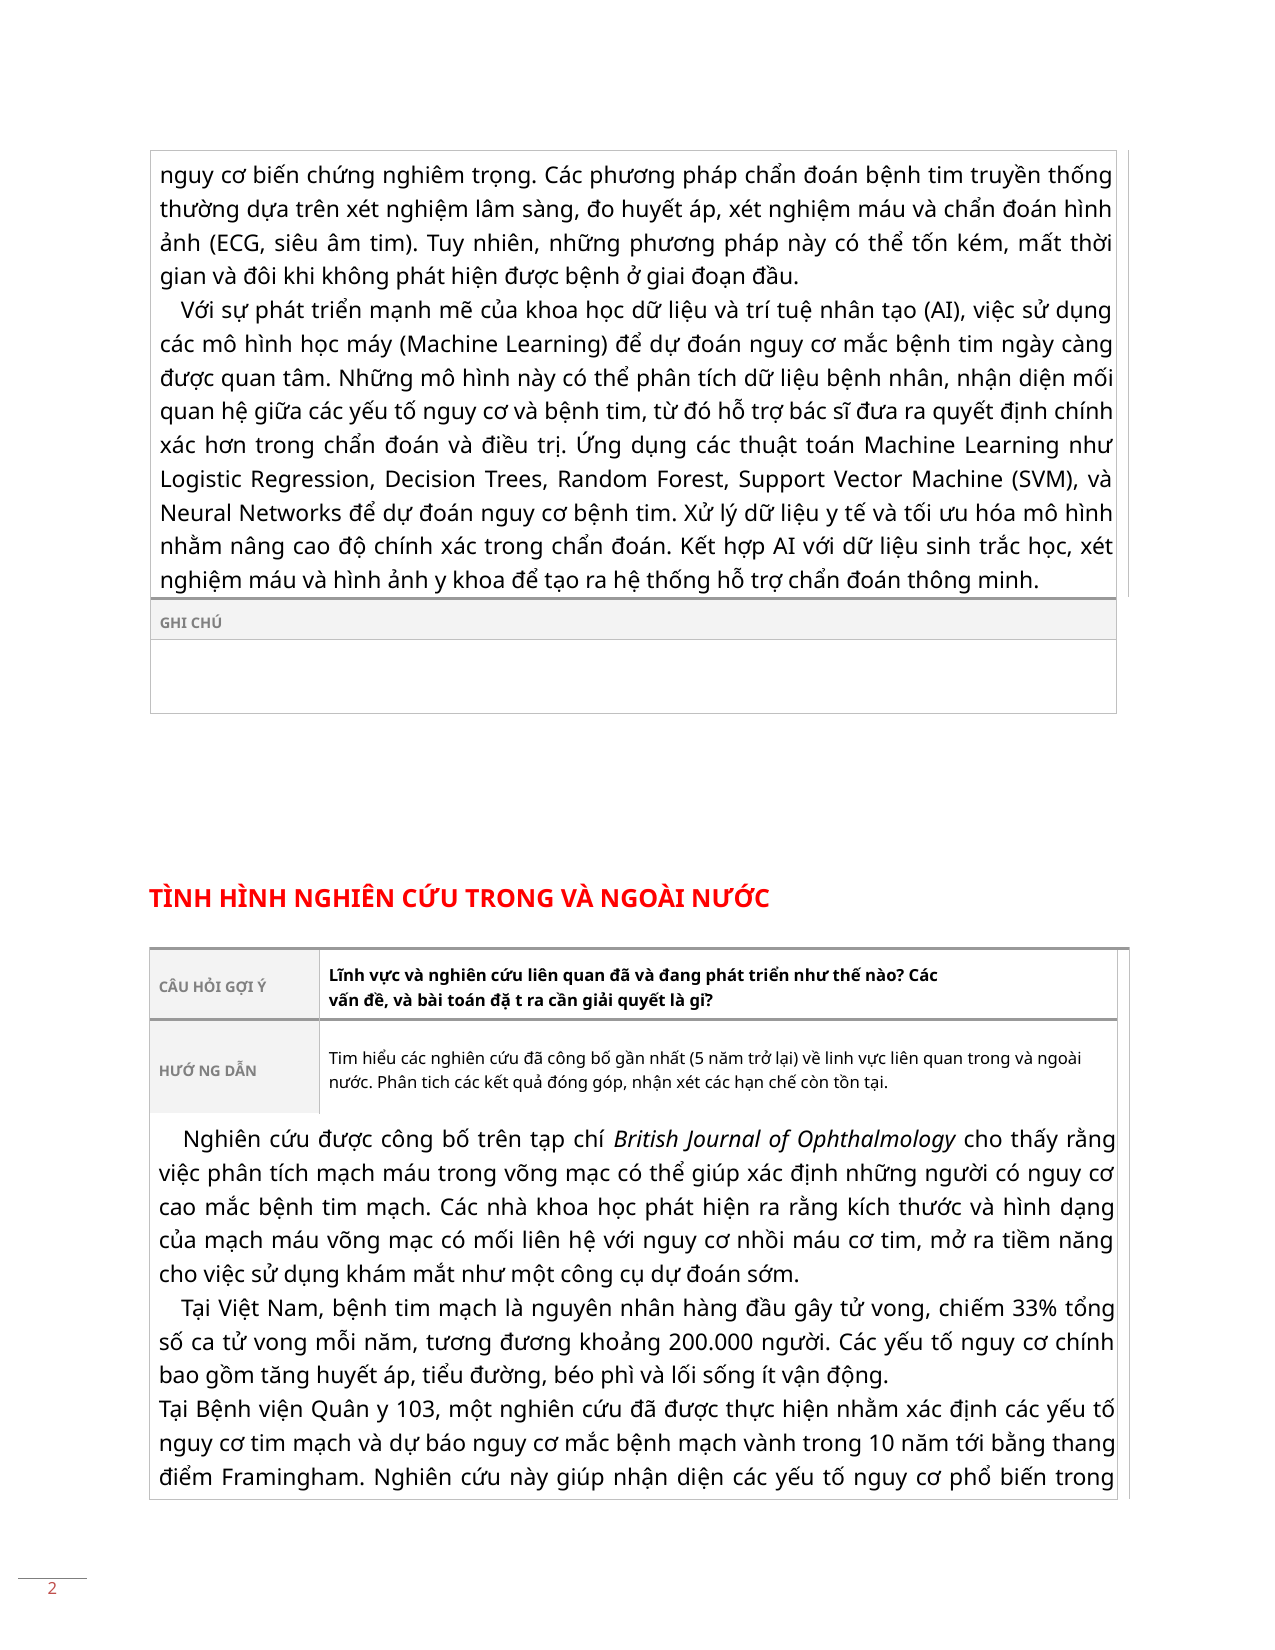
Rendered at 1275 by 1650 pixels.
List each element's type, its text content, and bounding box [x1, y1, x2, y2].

table_cell HƯỚ NG DẪN [150, 1021, 319, 1113]
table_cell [151, 151, 1116, 597]
subtitle TÌNH HÌNH NGHIÊN CỨU TRONG VÀ NGOÀI NƯỚC [148, 880, 1021, 914]
table_header [1118, 950, 1129, 1499]
table_cell Tim hiểu các nghiên cứu đã công bố gần nhất (5 năm trở lại) về linh vực liên quan trong và ngoài nước. Phân tich các kết quả đóng góp, nhận xét các hạn chế còn tồn tại. [320, 1021, 1117, 1113]
table_cell [151, 640, 1116, 713]
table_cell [150, 1115, 1117, 1499]
table_header CÂU HỎI GỢI Ý [150, 950, 319, 1018]
table_header Lĩnh vực và nghiên cứu liên quan đã và đang phát triển như thế nào? Các vấn đề, và bài toán đặ t ra cần giải quyết là gi?̀ [320, 950, 1117, 1018]
table_cell GHI CHÚ [151, 600, 1116, 639]
